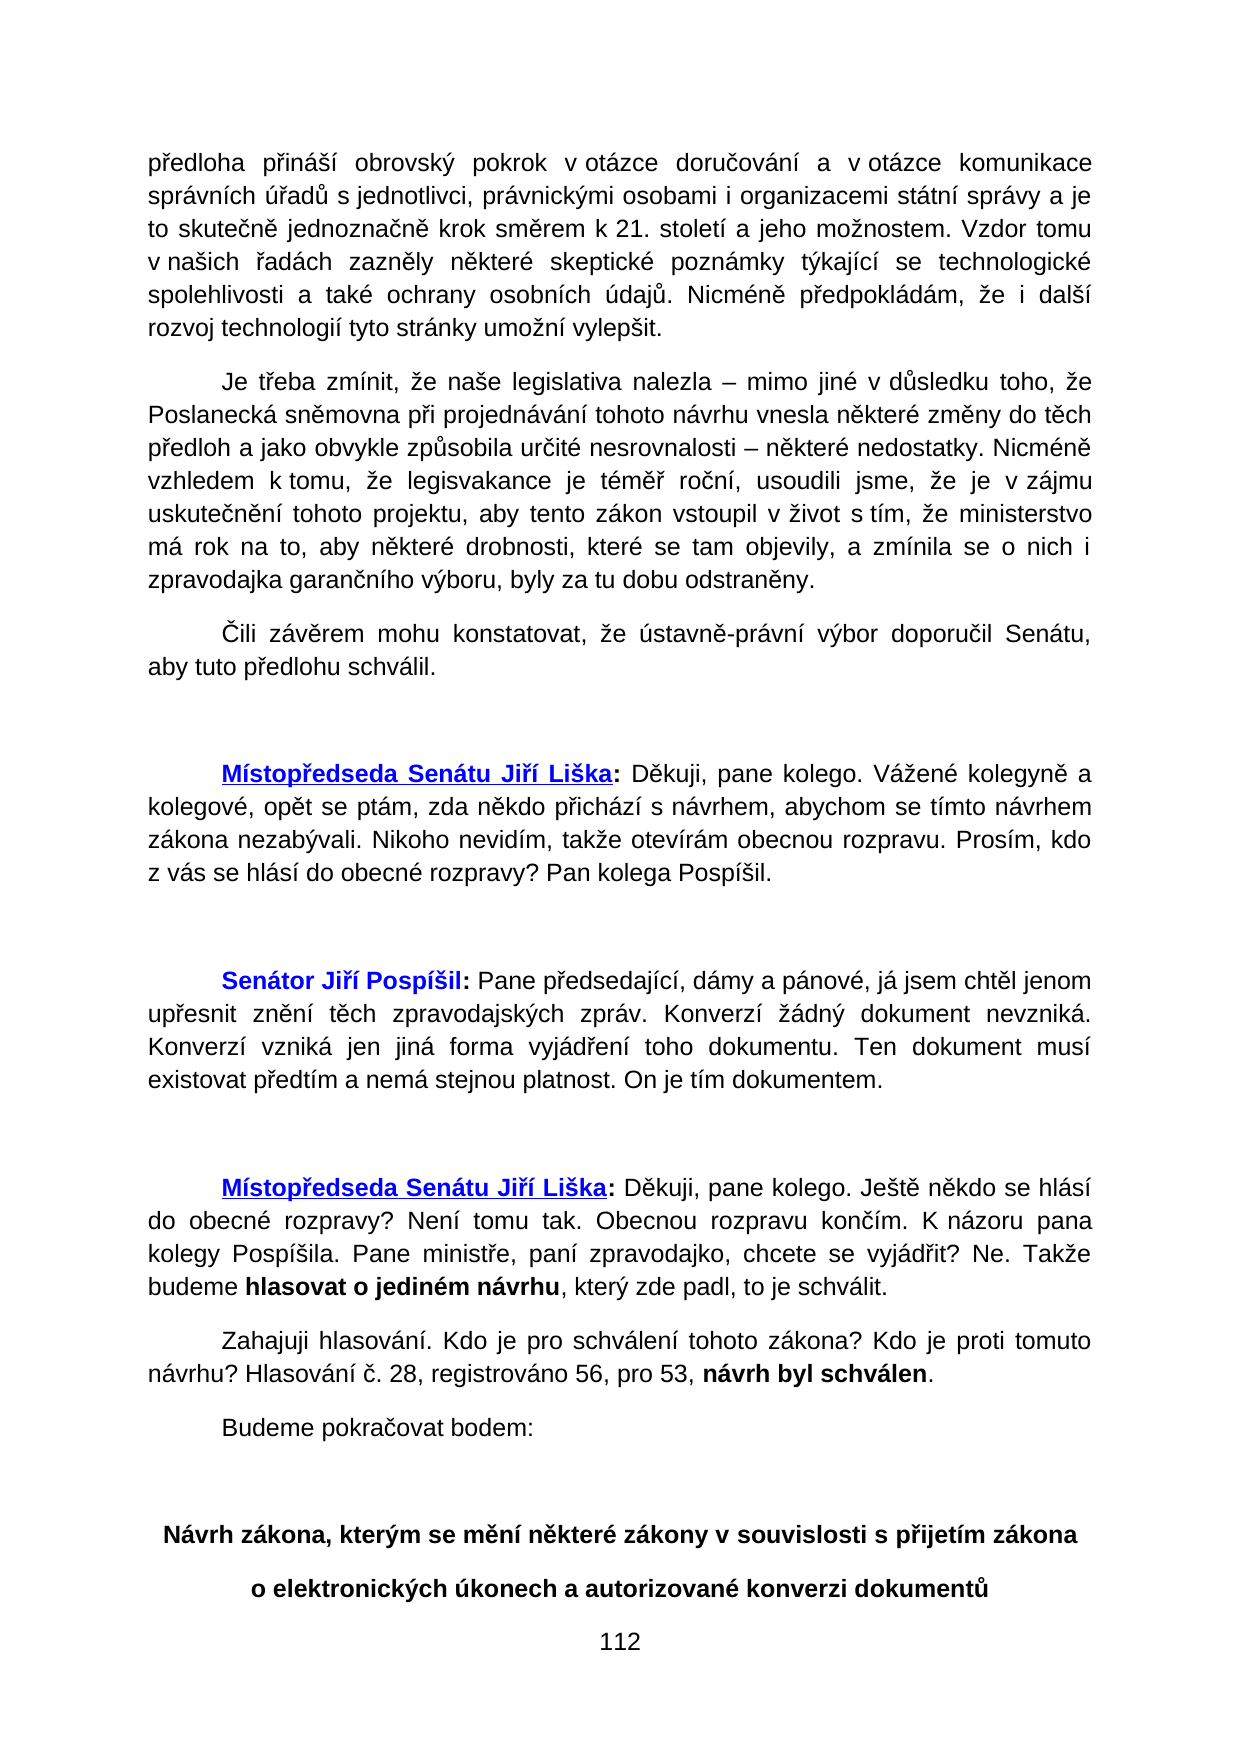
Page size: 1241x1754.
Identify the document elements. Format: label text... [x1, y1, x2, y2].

text Budeme pokračovat bodem: [148, 1413, 1093, 1441]
text Návrh zákona, kterým se mění některé zákony v souvislosti s přijetím zákona [148, 1520, 1093, 1549]
text Místopředseda Senátu Jiří Liška: Děkuji, pane kolego. Ještě někdo se hlásí do obecné rozpravy? Není tomu tak. Obecnou rozpravu končím. K názoru pana kolegy Pospíšila. Pane ministře, paní zpravodajko, chcete se vyjádřit? Ne. Takže budeme hlasovat o jediném návrhu, který zde padl, to je schválit. [148, 1173, 1093, 1301]
text Místopředseda Senátu Jiří Liška: Děkuji, pane kolego. Vážené kolegyně a kolegové, opět se ptám, zda někdo přichází s návrhem, abychom se tímto návrhem zákona nezabývali. Nikoho nevidím, takže otevírám obecnou rozpravu. Prosím, kdo z vás se hlásí do obecné rozpravy? Pan kolega Pospíšil. [148, 759, 1093, 887]
text Je třeba zmínit, že naše legislativa nalezla – mimo jiné v důsledku toho, že Poslanecká sněmovna při projednávání tohoto návrhu vnesla některé změny do těch předloh a jako obvykle způsobila určité nesrovnalosti – některé nedostatky. Nicméně vzhledem k tomu, že legisvakance je téměř roční, usoudili jsme, že je v zájmu uskutečnění tohoto projektu, aby tento zákon vstoupil v život s tím, že ministerstvo má rok na to, aby některé drobnosti, které se tam objevily, a zmínila se o nich i zpravodajka garančního výboru, byly za tu dobu odstraněny. [148, 367, 1093, 593]
text Čili závěrem mohu konstatovat, že ústavně-právní výbor doporučil Senátu, aby tuto předlohu schválil. [148, 618, 1093, 680]
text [148, 148, 1093, 341]
text Zahajuji hlasování. Kdo je pro schválení tohoto zákona? Kdo je proti tomuto návrhu? Hlasování č. 28, registrováno 56, pro 53, návrh byl schválen. [148, 1326, 1093, 1387]
text o elektronických úkonech a autorizované konverzi dokumentů [148, 1574, 1093, 1603]
text Senátor Jiří Pospíšil: Pane předsedající, dámy a pánové, já jsem chtěl jenom upřesnit znění těch zpravodajských zpráv. Konverzí žádný dokument nevzniká. Konverzí vzniká jen jiná forma vyjádření toho dokumentu. Ten dokument musí existovat předtím a nemá stejnou platnost. On je tím dokumentem. [148, 966, 1093, 1094]
